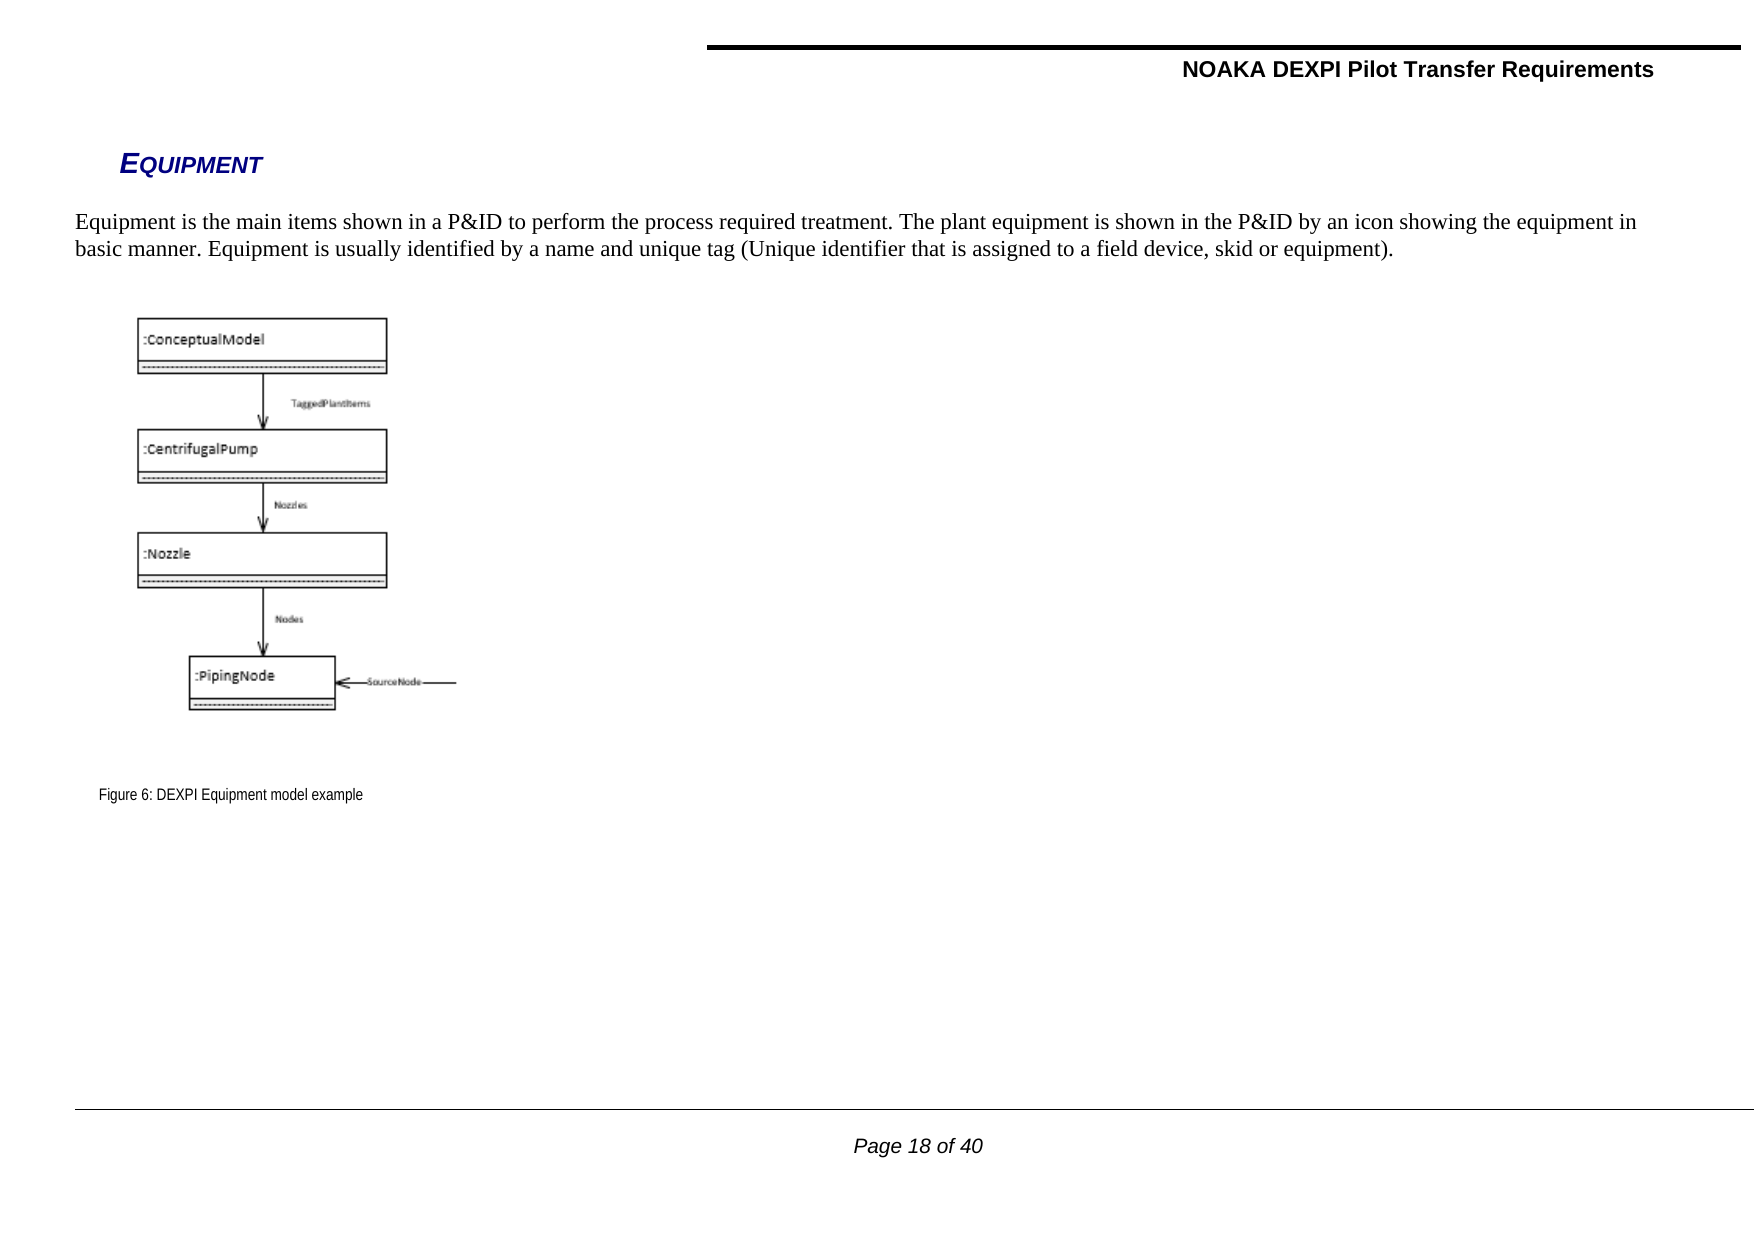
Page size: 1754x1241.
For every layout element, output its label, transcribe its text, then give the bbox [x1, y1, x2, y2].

picture [75, 290, 505, 756]
text Figure 6: DEXPI Equipment model example [99, 785, 1679, 804]
subtitle Equipment [75, 146, 1679, 179]
text Equipment is the main items shown in a P&ID to perform the process required treatment. The plant equipment is shown in the P&ID by an icon showing the equipment in basic manner. Equipment is usually identified by a name and unique tag (Unique identifier that is assigned to a field device, skid or equipment). [75, 208, 1679, 261]
